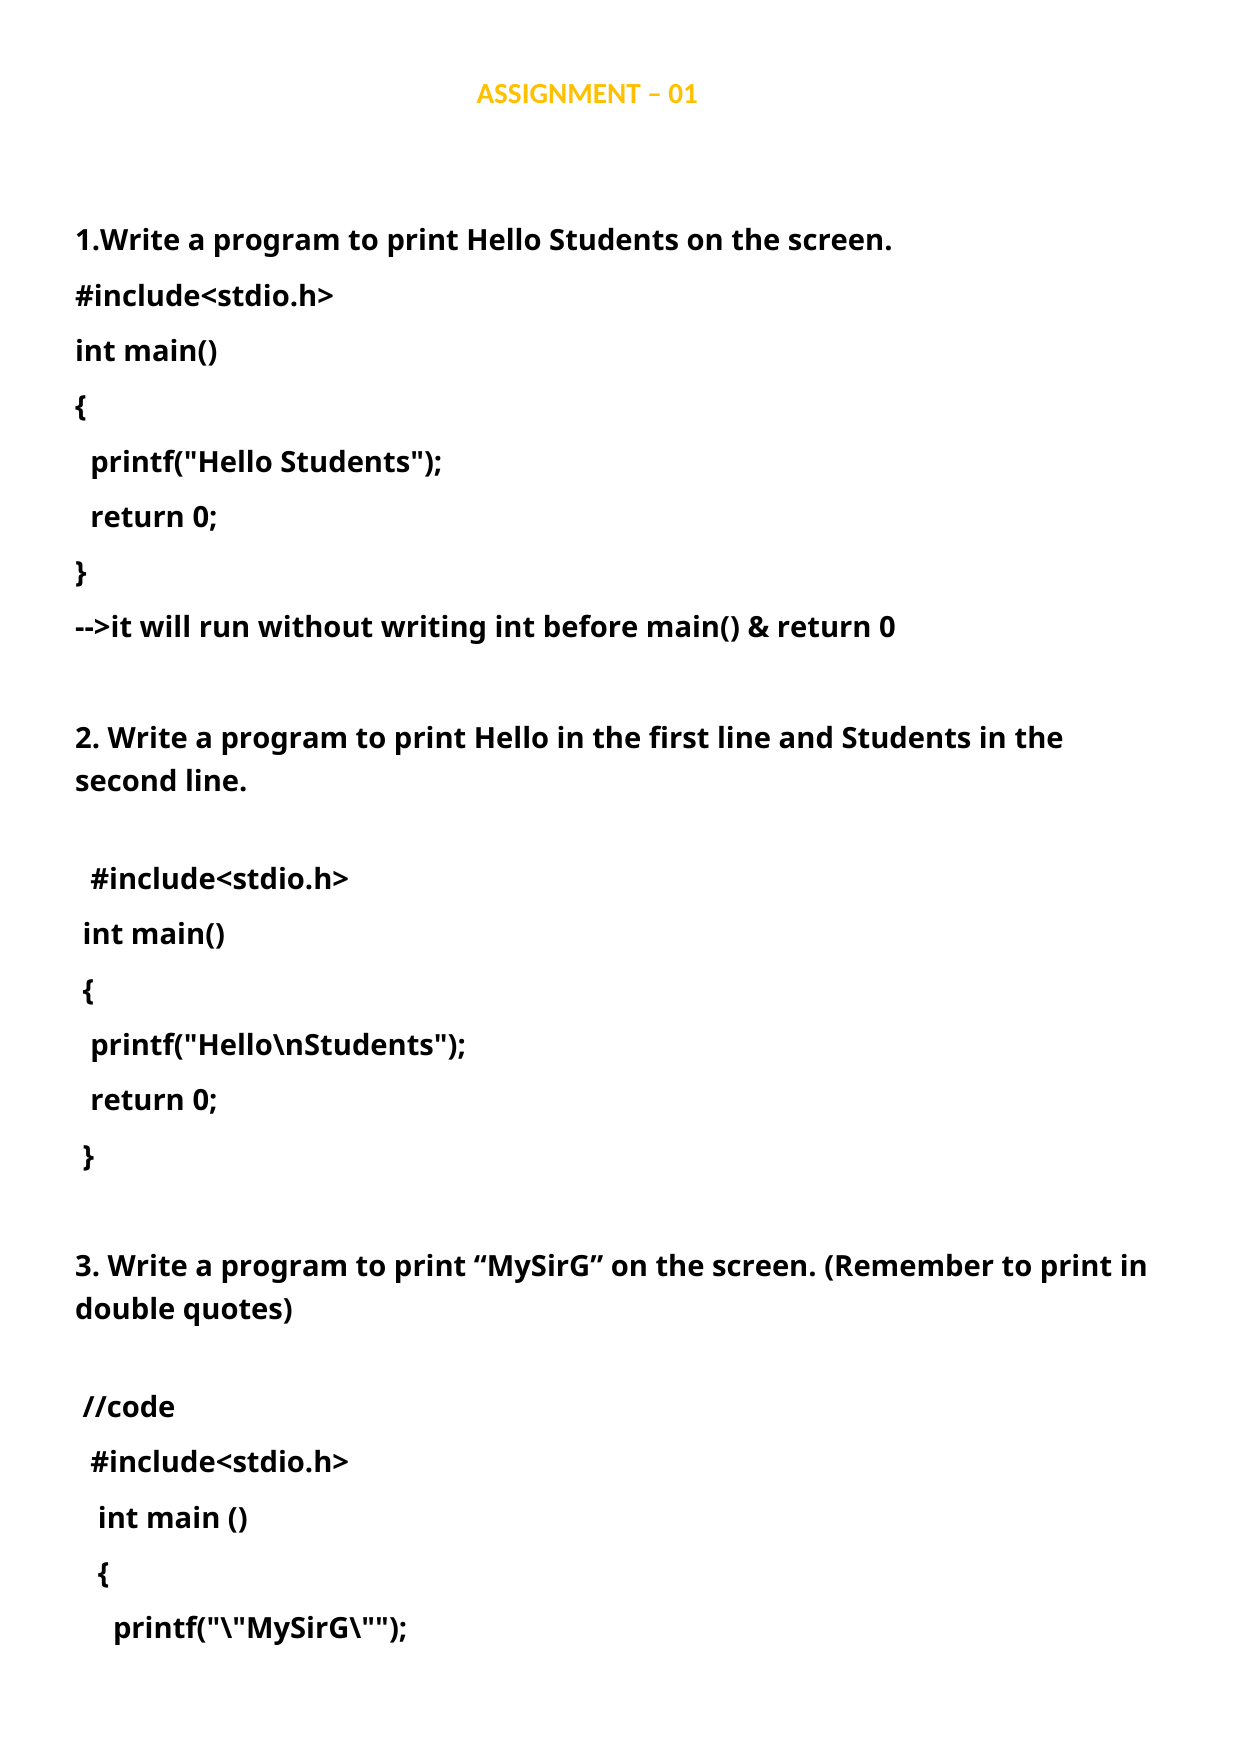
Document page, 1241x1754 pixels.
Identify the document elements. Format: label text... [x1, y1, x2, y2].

text ASSIGNMENT – 01 [75, 75, 1165, 111]
text 1.Write a program to print Hello Students on the screen. [75, 219, 1165, 259]
text 3. Write a program to print “MySirG” on the screen. (Remember to print in double quotes) [75, 1245, 1165, 1328]
text } [75, 551, 1165, 591]
text int main () [75, 1497, 1165, 1537]
text return 0; [75, 1079, 1165, 1119]
text return 0; [75, 496, 1165, 536]
text int main() [75, 330, 1165, 370]
text printf("Hello Students"); [75, 441, 1165, 481]
text { [75, 969, 1165, 1008]
text int main() [75, 913, 1165, 953]
text printf("Hello\nStudents"); [75, 1024, 1165, 1064]
text #include<stdio.h> [75, 858, 1165, 898]
text #include<stdio.h> [75, 1442, 1165, 1481]
text } [75, 1135, 1165, 1174]
text { [75, 1552, 1165, 1592]
text { [75, 386, 1165, 425]
text printf("\"MySirG\""); [75, 1607, 1165, 1647]
text -->it will run without writing int before main() & return 0 [75, 607, 1165, 646]
text #include<stdio.h> [75, 275, 1165, 314]
text //code [75, 1386, 1165, 1426]
text 2. Write a program to print Hello in the first line and Students in the second line. [75, 717, 1165, 800]
